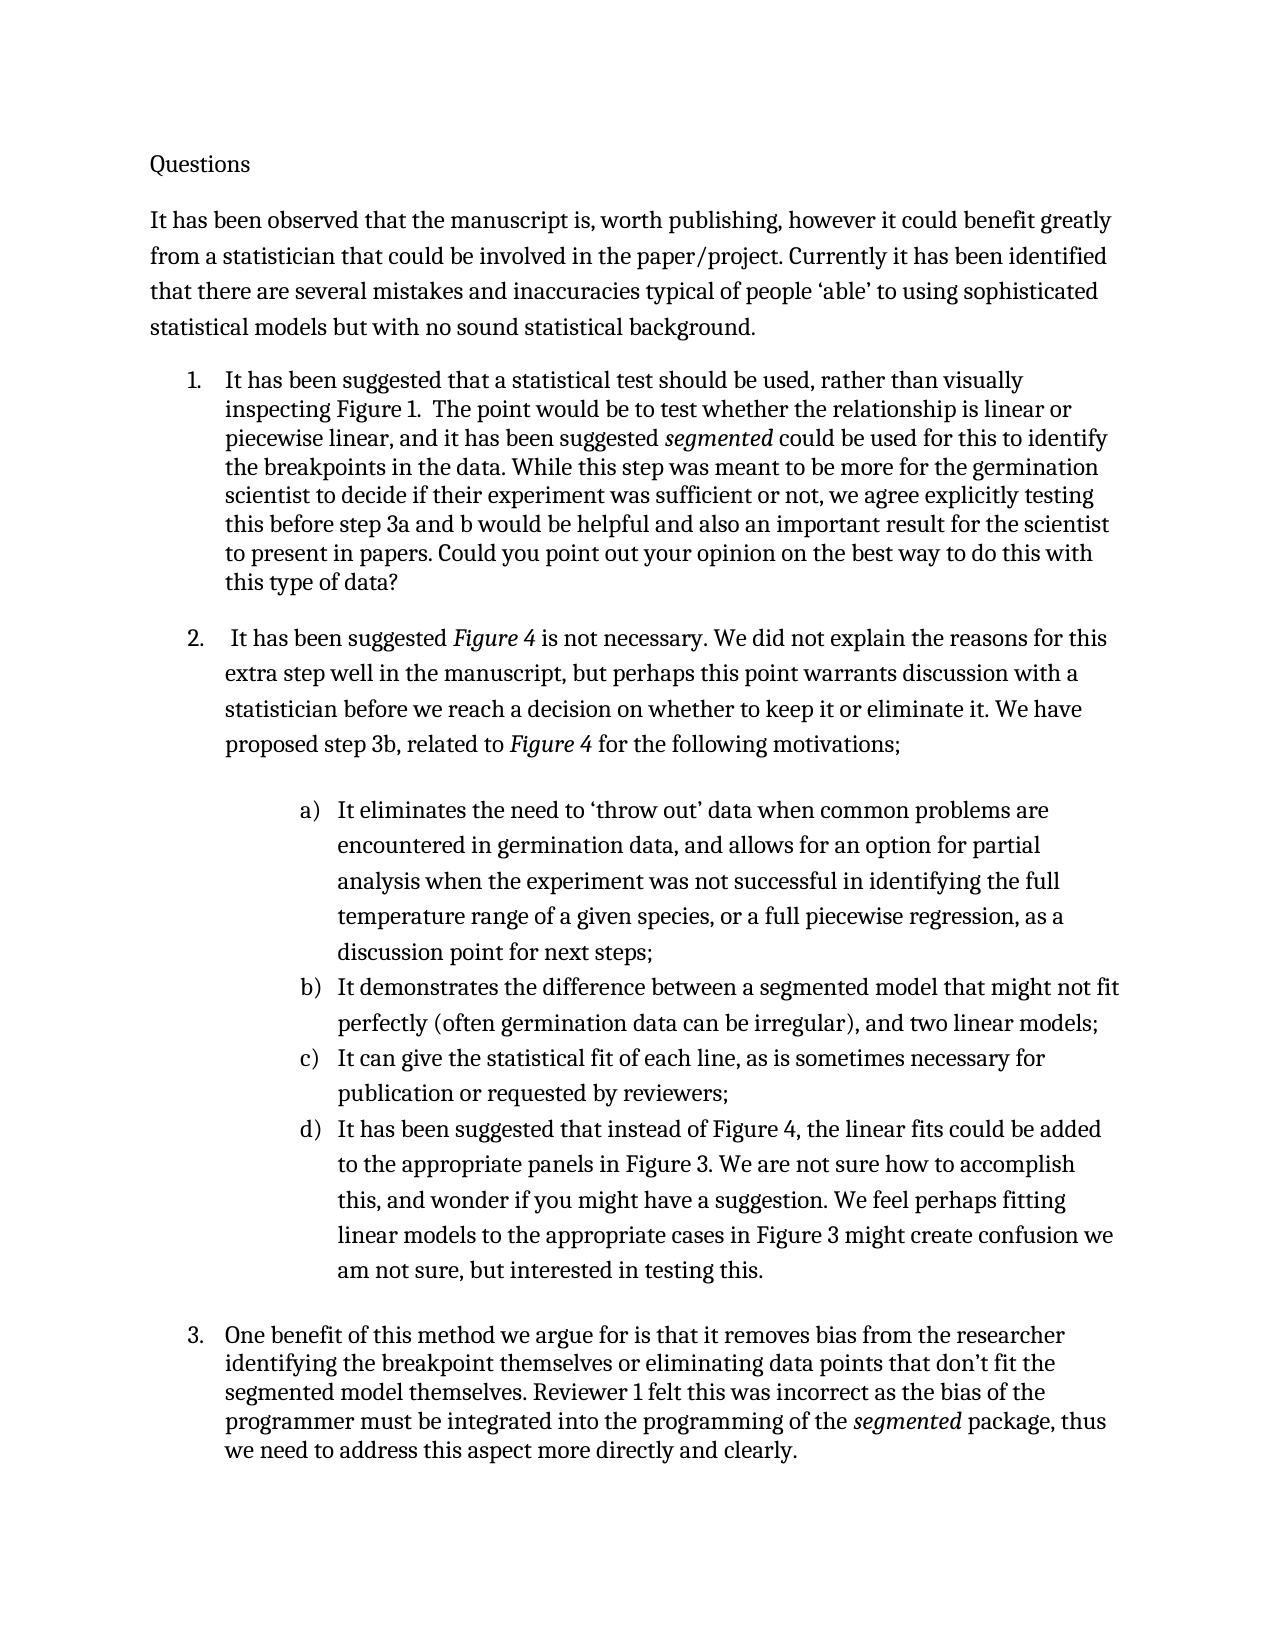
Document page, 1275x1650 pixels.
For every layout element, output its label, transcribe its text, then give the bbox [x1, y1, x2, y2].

list It can give the statistical fit of each line, as is sometimes necessary for publication or requested by reviewers; [300, 1037, 1125, 1108]
list It has been suggested that a statistical test should be used, rather than visually inspecting Figure 1. The point would be to test whether the relationship is linear or piecewise linear, and it has been suggested segmented could be used for this to identify the breakpoints in the data. While this step was meant to be more for the germination scientist to decide if their experiment was sufficient or not, we agree explicitly testing this before step 3a and b would be helpful and also an important result for the scientist to present in papers. Could you point out your opinion on the best way to do this with this type of data? [187, 366, 1125, 596]
list It has been suggested that instead of Figure 4, the linear fits could be added to the appropriate panels in Figure 3. We are not sure how to accomplish this, and wonder if you might have a suggestion. We feel perhaps fitting linear models to the appropriate cases in Figure 3 might create confusion we am not sure, but interested in testing this. [300, 1108, 1125, 1285]
text Questions [150, 150, 1125, 179]
list It eliminates the need to ‘throw out’ data when common problems are encountered in germination data, and allows for an option for partial analysis when the experiment was not successful in identifying the full temperature range of a given species, or a full piecewise regression, as a discussion point for next steps; [300, 789, 1125, 966]
list It demonstrates the difference between a segmented model that might not fit perfectly (often germination data can be irregular), and two linear models; [300, 966, 1125, 1037]
list One benefit of this method we argue for is that it removes bias from the researcher identifying the breakpoint themselves or eliminating data points that don’t fit the segmented model themselves. Reviewer 1 felt this was incorrect as the bias of the programmer must be integrated into the programming of the segmented package, thus we need to address this aspect more directly and clearly. [187, 1321, 1125, 1464]
text It has been observed that the manuscript is, worth publishing, however it could benefit greatly from a statistician that could be involved in the paper/project. Currently it has been identified that there are several mistakes and inaccuracies typical of people ‘able’ to using sophisticated statistical models but with no sound statistical background. [150, 199, 1125, 341]
list It has been suggested Figure 4 is not necessary. We did not explain the reasons for this extra step well in the manuscript, but perhaps this point warrants discussion with a statistician before we reach a decision on whether to keep it or eliminate it. We have proposed step 3b, related to Figure 4 for the following motivations; [187, 617, 1125, 759]
